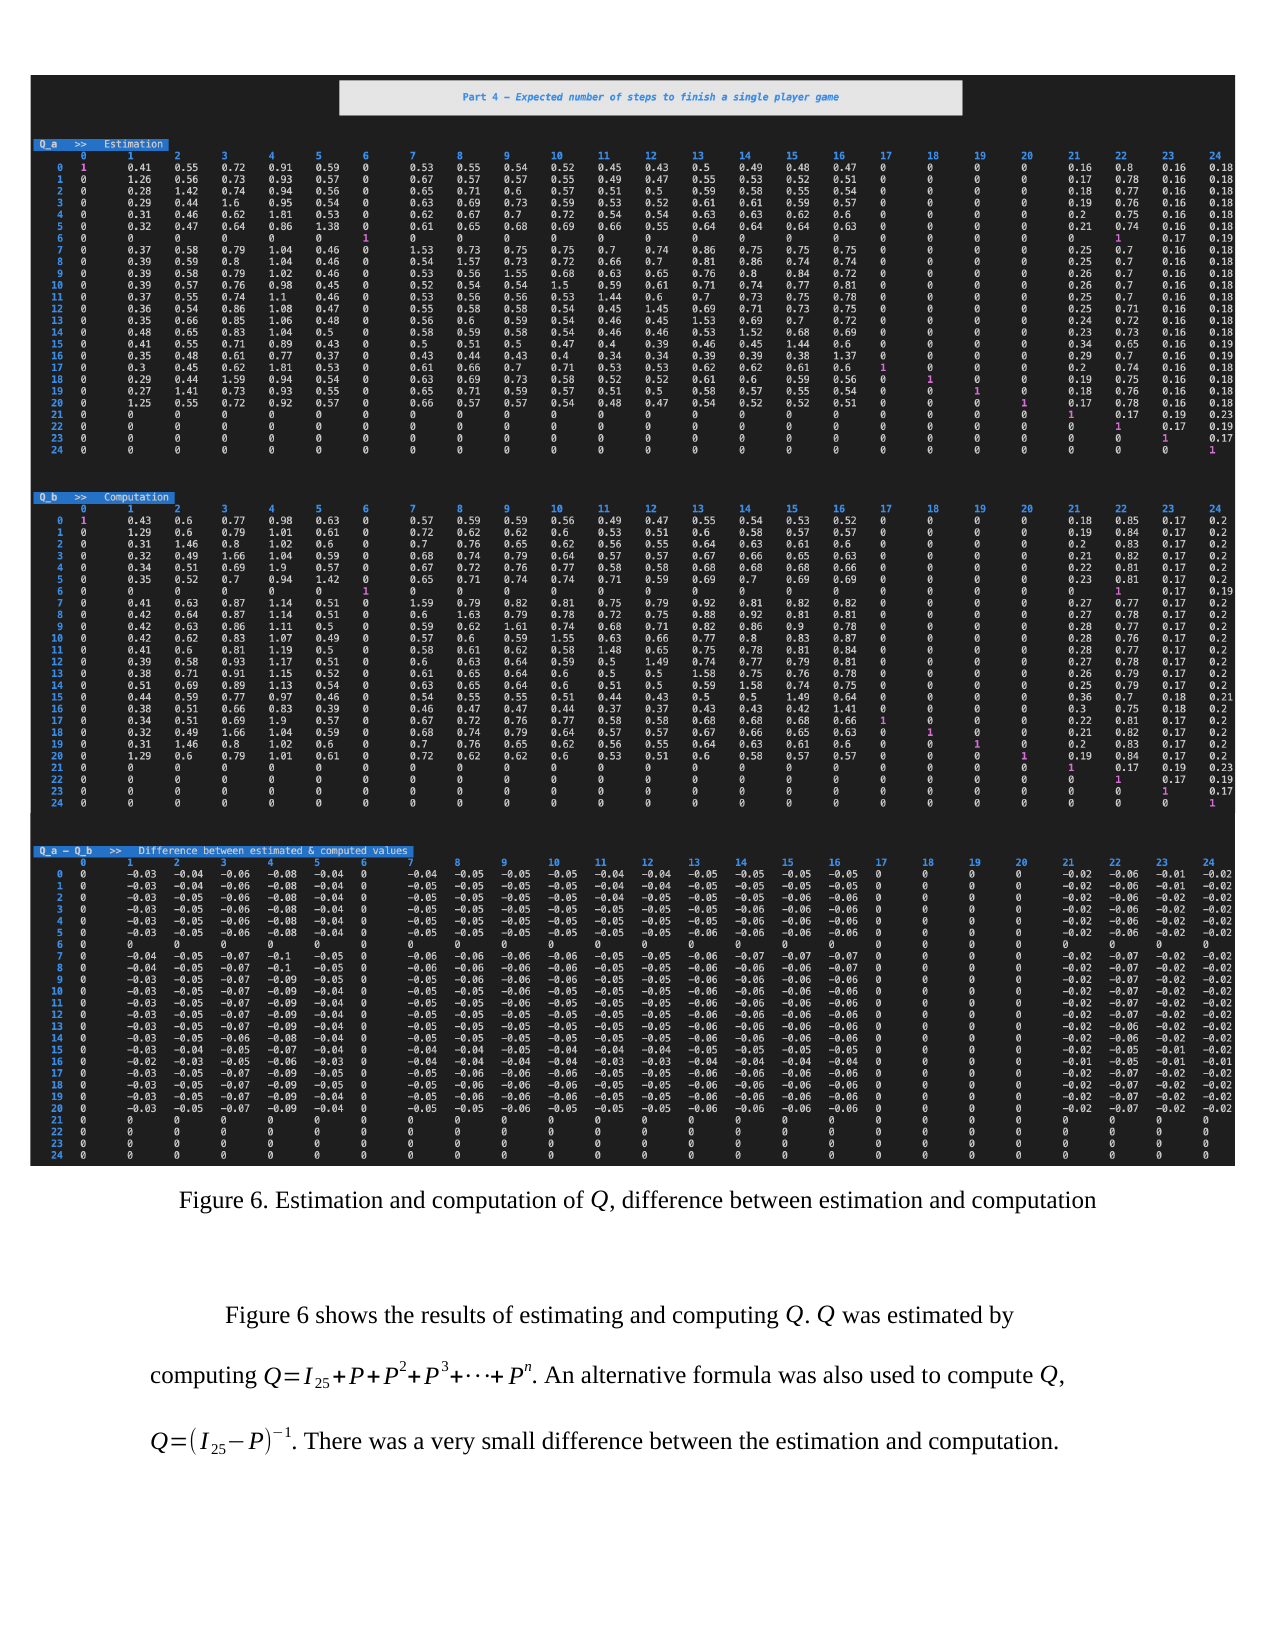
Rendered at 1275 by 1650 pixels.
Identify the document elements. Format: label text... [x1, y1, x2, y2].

text Figure 6. Estimation and computation of , difference between estimation and computation [150, 1185, 1125, 1214]
picture [30, 75, 1236, 1166]
text Figure 6 shows the results of estimating and computing . was estimated by computing . An alternative formula was also used to compute , . There was a very small difference between the estimation and computation. [150, 1300, 1125, 1458]
